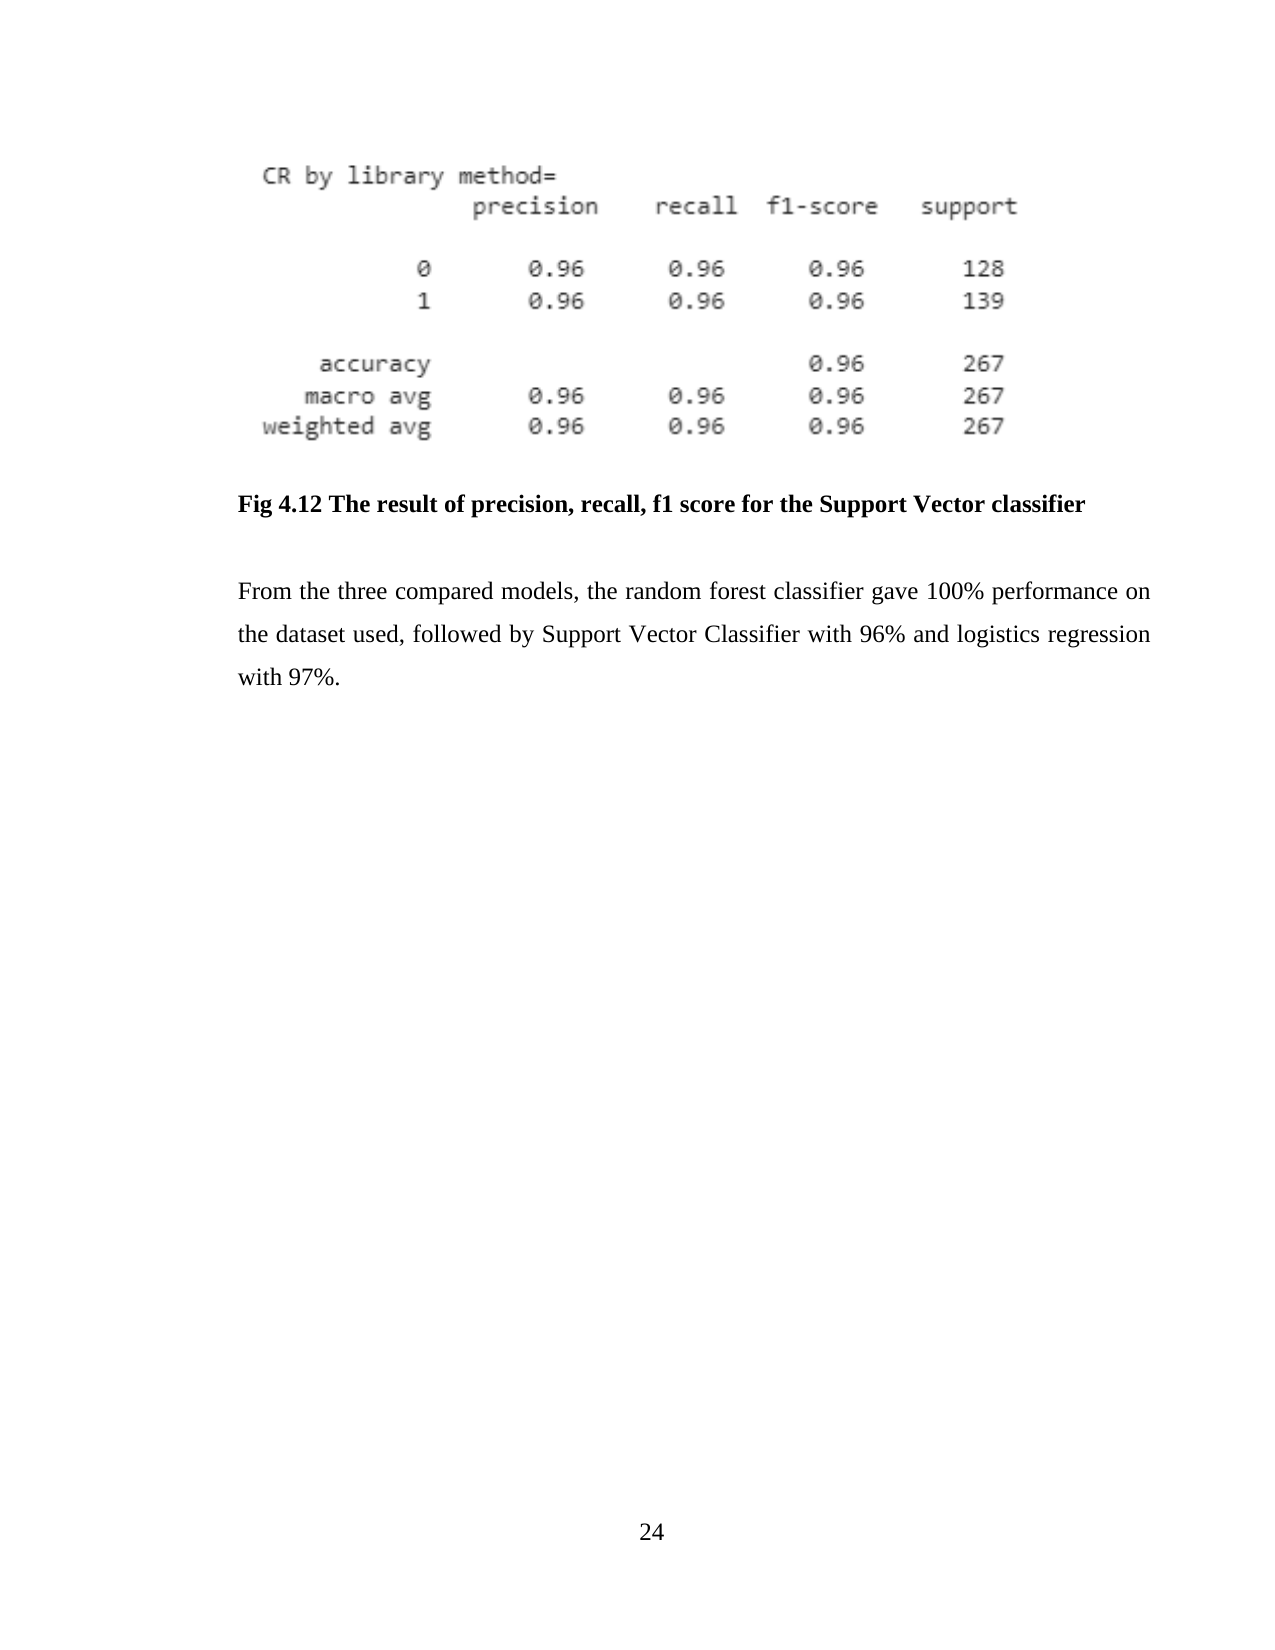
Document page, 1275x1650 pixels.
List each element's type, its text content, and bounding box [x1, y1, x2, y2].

text From the three compared models, the random forest classifier gave 100% performance on the dataset used, followed by Support Vector Classifier with 96% and logistics regression with 97%. [238, 576, 1152, 691]
text Fig 4.12 The result of precision, recall, f1 score for the Support Vector classifier [238, 489, 1152, 518]
picture [237, 150, 1175, 476]
